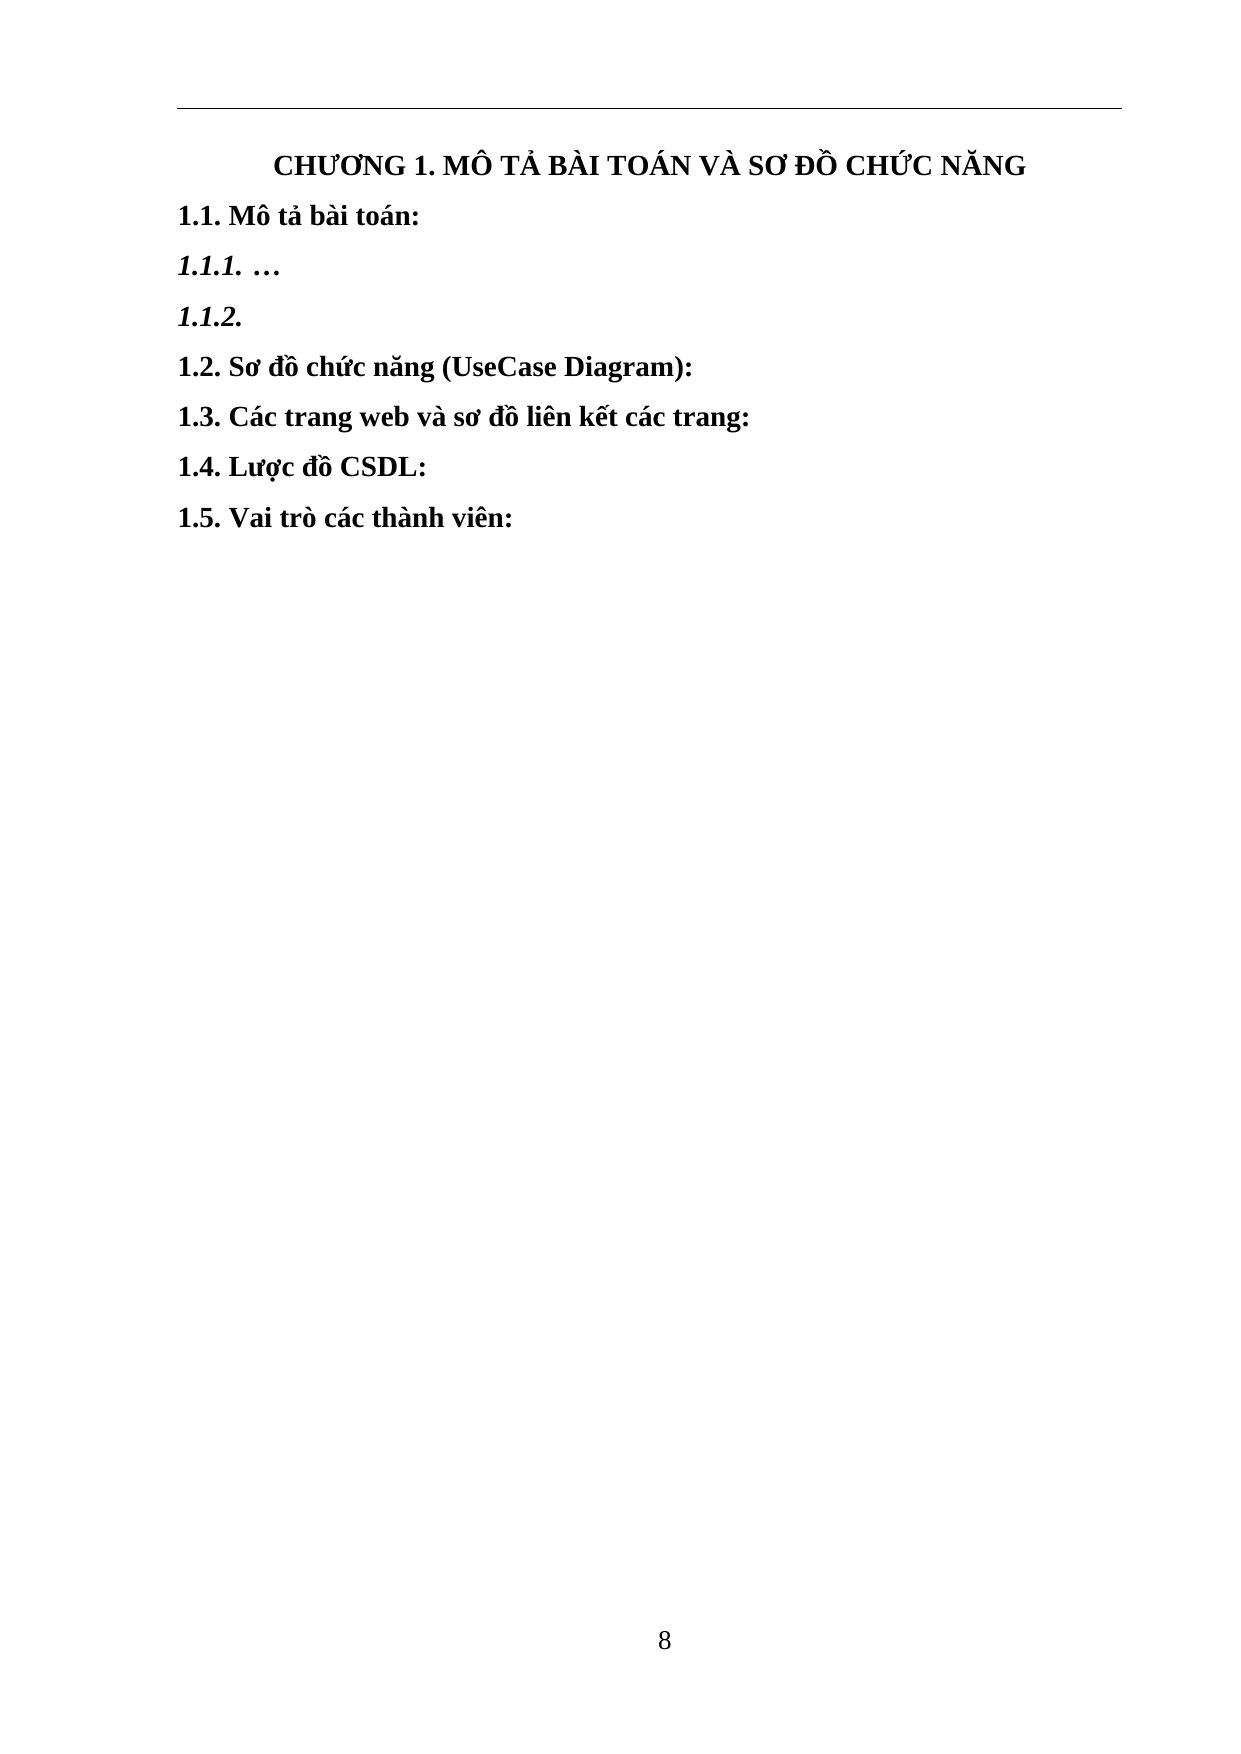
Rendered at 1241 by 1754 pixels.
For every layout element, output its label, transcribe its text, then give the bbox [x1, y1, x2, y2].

text Mô tả bài toán: [177, 198, 1122, 232]
text Vai trò các thành viên: [177, 500, 1122, 533]
text MÔ TẢ BÀI TOÁN VÀ SƠ ĐỒ CHỨC NĂNG [177, 148, 1122, 181]
text Lược đồ CSDL: [177, 449, 1122, 483]
text … [177, 248, 1122, 282]
text Các trang web và sơ đồ liên kết các trang: [177, 399, 1122, 433]
text Sơ đồ chức năng (UseCase Diagram): [177, 349, 1122, 382]
